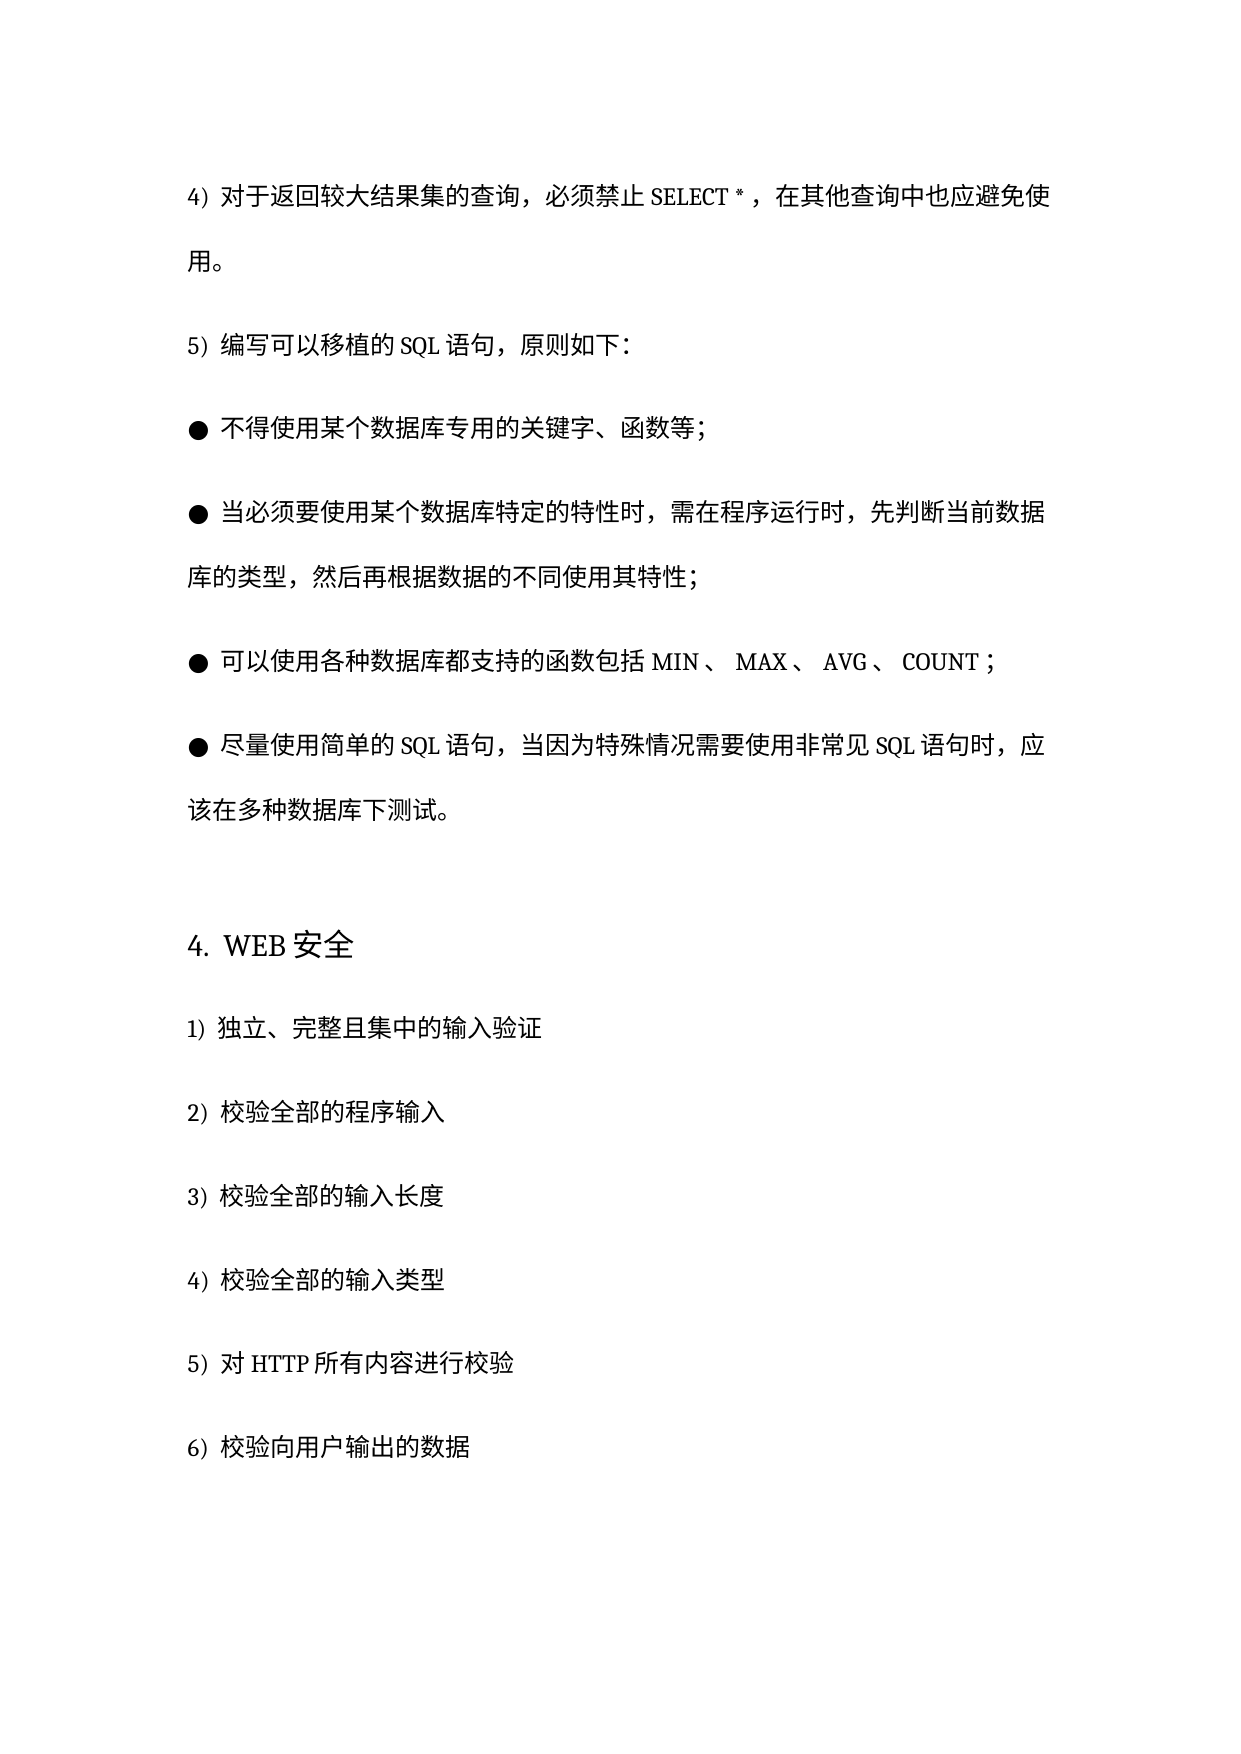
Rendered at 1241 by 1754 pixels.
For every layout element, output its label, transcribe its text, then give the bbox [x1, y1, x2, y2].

text 2) 校验全部的程序输入 [187, 1078, 1053, 1143]
text ● 尽量使用简单的 SQL 语句，当因为特殊情况需要使用非常见 SQL 语句时，应该在多种数据库下测试。 [187, 711, 1053, 841]
text ● 不得使用某个数据库专用的关键字、函数等； [187, 394, 1053, 459]
text 3) 校验全部的输入长度 [187, 1162, 1053, 1227]
text 5) 编写可以移植的 SQL 语句，原则如下： [187, 311, 1053, 376]
text 6) 校验向用户输出的数据 [187, 1413, 1053, 1478]
text 4) 对于返回较大结果集的查询，必须禁止 SELECT * ，在其他查询中也应避免使用。 [187, 162, 1053, 292]
text 1) 独立、完整且集中的输入验证 [187, 994, 1053, 1059]
text ● 当必须要使用某个数据库特定的特性时，需在程序运行时，先判断当前数据库的类型，然后再根据数据的不同使用其特性； [187, 478, 1053, 608]
text 5) 对 HTTP 所有内容进行校验 [187, 1329, 1053, 1394]
text 4) 校验全部的输入类型 [187, 1246, 1053, 1311]
text ● 可以使用各种数据库都支持的函数包括 MIN 、 MAX 、 AVG 、 COUNT ； [187, 627, 1053, 692]
text 4. WEB安全 [187, 911, 1053, 976]
